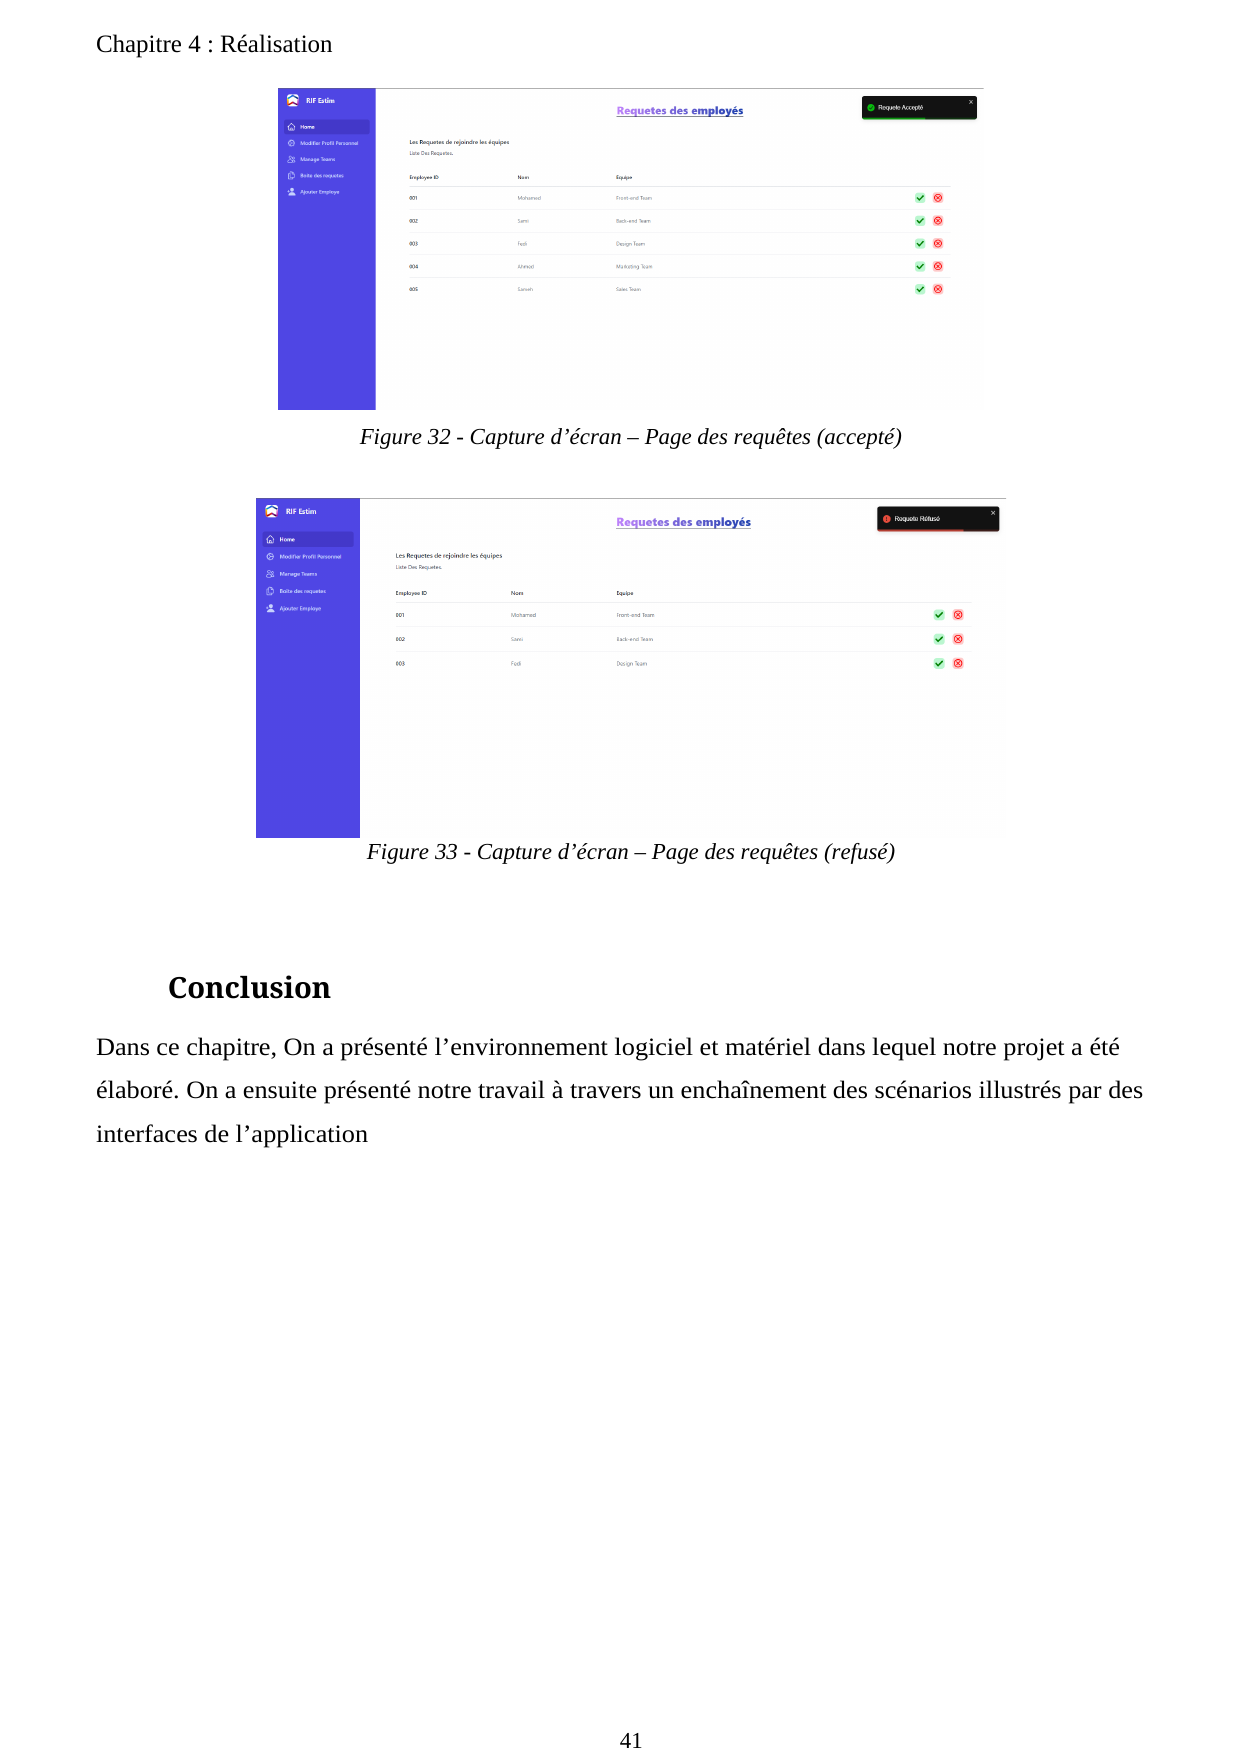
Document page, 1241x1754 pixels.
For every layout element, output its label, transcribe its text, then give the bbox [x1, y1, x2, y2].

picture [256, 498, 1007, 838]
text Figure 33 - Capture d’écran – Page des requêtes (refusé) [96, 838, 1166, 864]
text Figure 32 - Capture d’écran – Page des requêtes (accepté) [96, 423, 1166, 449]
text Dans ce chapitre, On a présenté l’environnement logiciel et matériel dans lequel notre projet a été élaboré. On a ensuite présenté notre travail à travers un enchaînement des scénarios illustrés par des interfaces de l’application [96, 1032, 1166, 1147]
picture [278, 88, 984, 410]
subtitle Conclusion [168, 968, 1166, 1007]
